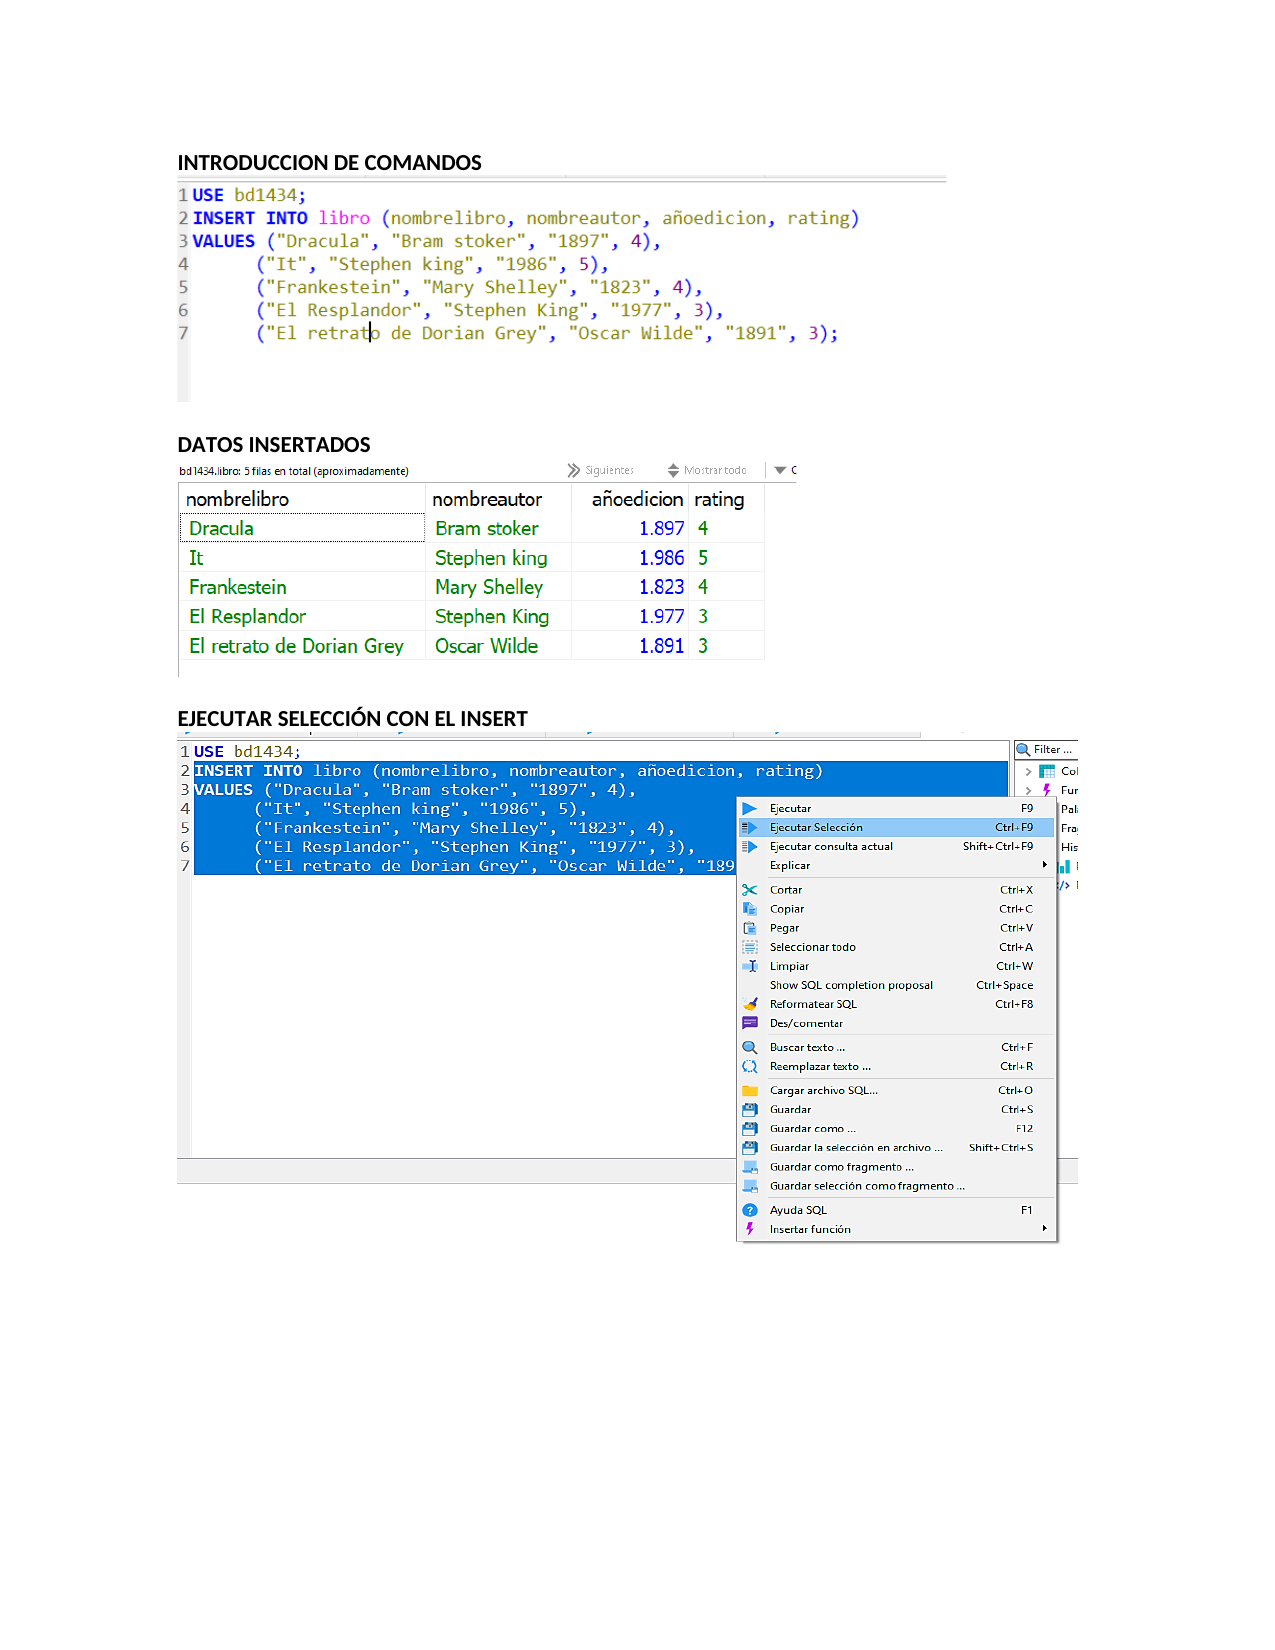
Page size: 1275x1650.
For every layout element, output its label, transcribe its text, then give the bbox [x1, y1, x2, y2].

text DATOS INSERTADOS [177, 430, 1098, 458]
text EJECUTAR SELECCIÓN CON EL INSERT [177, 704, 1098, 732]
text INTRODUCCION DE COMANDOS [177, 148, 1098, 176]
picture [177, 732, 1078, 1267]
picture [177, 175, 947, 402]
picture [177, 457, 797, 677]
